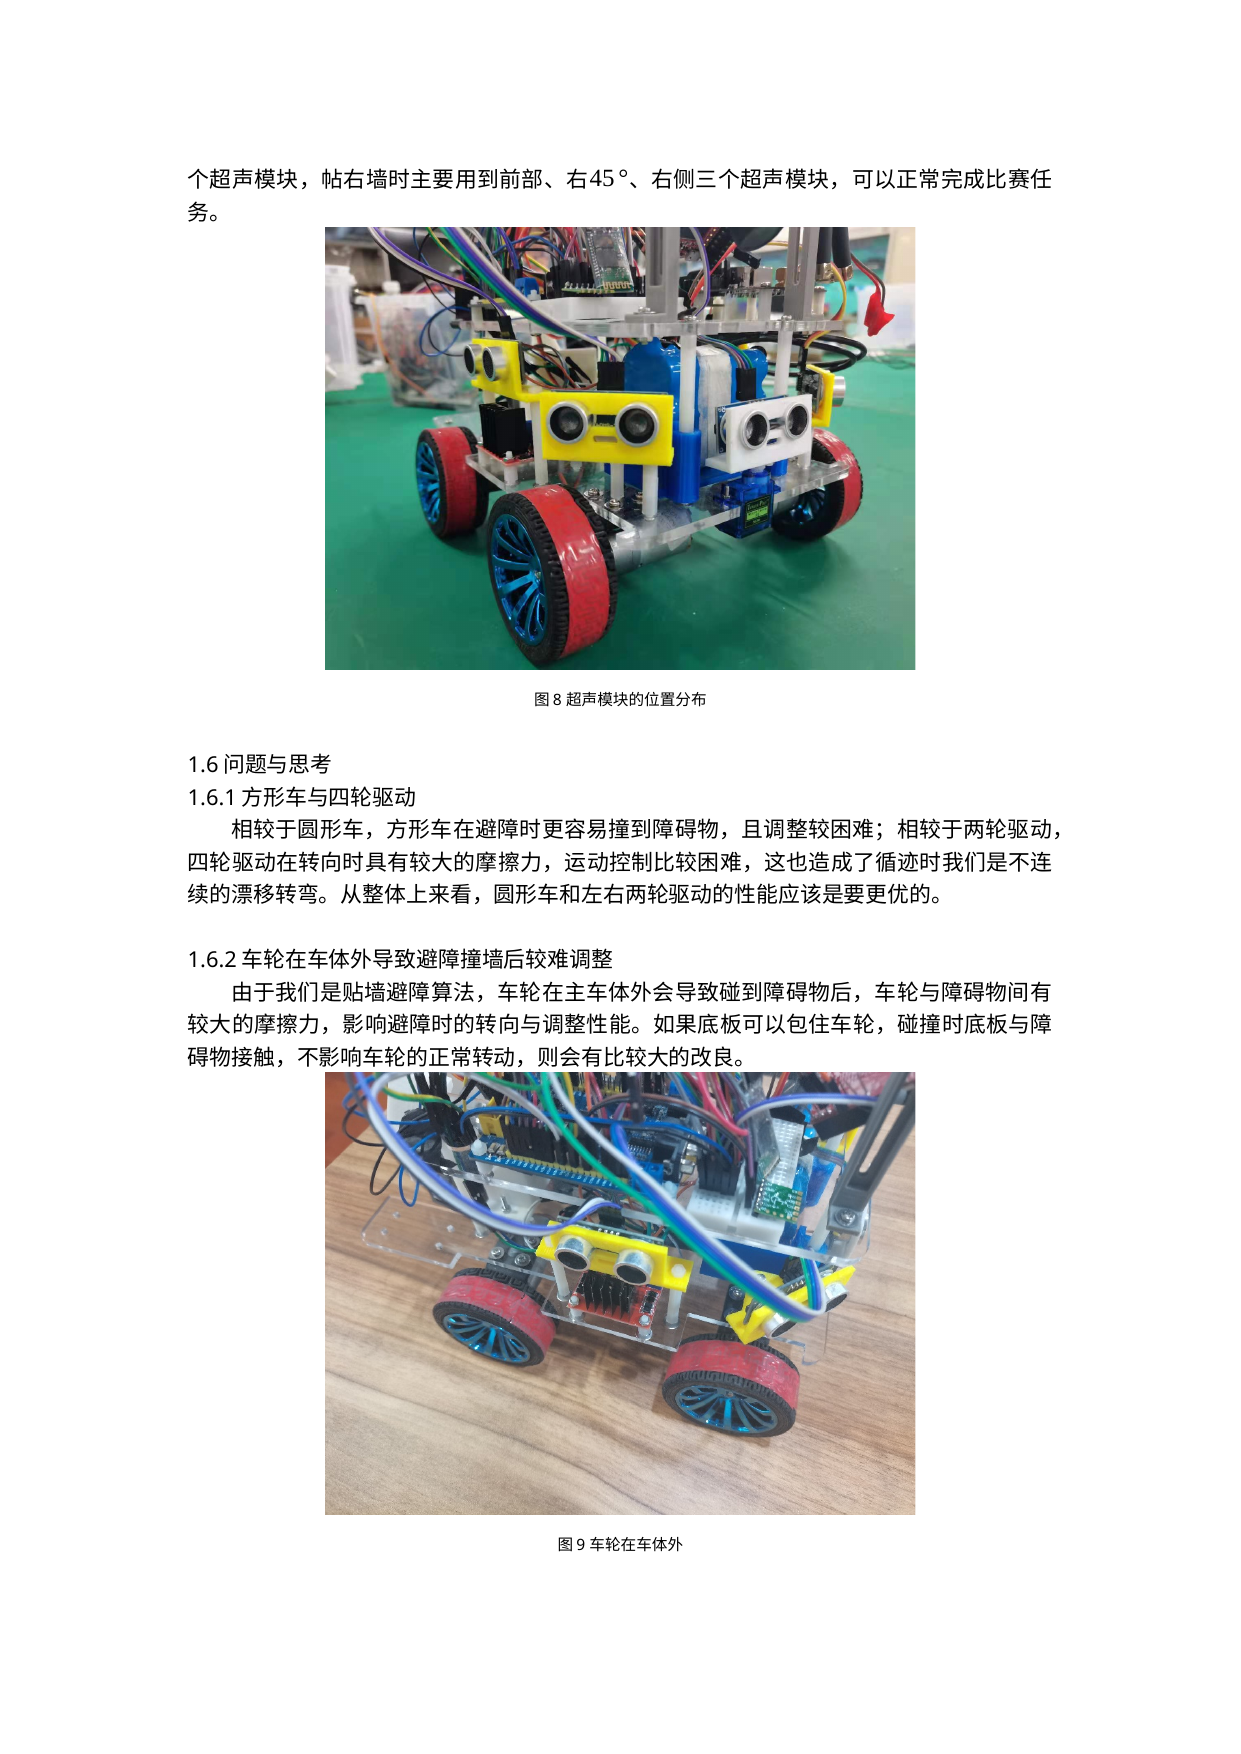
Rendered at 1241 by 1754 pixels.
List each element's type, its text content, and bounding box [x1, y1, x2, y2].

text 1.6.2车轮在车体外导致避障撞墙后较难调整 [187, 942, 1053, 974]
picture [325, 227, 916, 670]
text 图9 车轮在车体外 [187, 1527, 1053, 1559]
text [187, 162, 1053, 227]
text 1.6问题与思考 [187, 747, 1053, 779]
text 1.6.1方形车与四轮驱动 [187, 779, 1053, 812]
picture [325, 1072, 916, 1515]
text 图8 超声模块的位置分布 [187, 682, 1053, 714]
text 由于我们是贴墙避障算法，车轮在主车体外会导致碰到障碍物后，车轮与障碍物间有较大的摩擦力，影响避障时的转向与调整性能。如果底板可以包住车轮，碰撞时底板与障碍物接触，不影响车轮的正常转动，则会有比较大的改良。 [187, 974, 1053, 1072]
text 相较于圆形车，方形车在避障时更容易撞到障碍物，且调整较困难；相较于两轮驱动，四轮驱动在转向时具有较大的摩擦力，运动控制比较困难，这也造成了循迹时我们是不连续的漂移转弯。从整体上来看，圆形车和左右两轮驱动的性能应该是要更优的。 [187, 812, 1053, 909]
